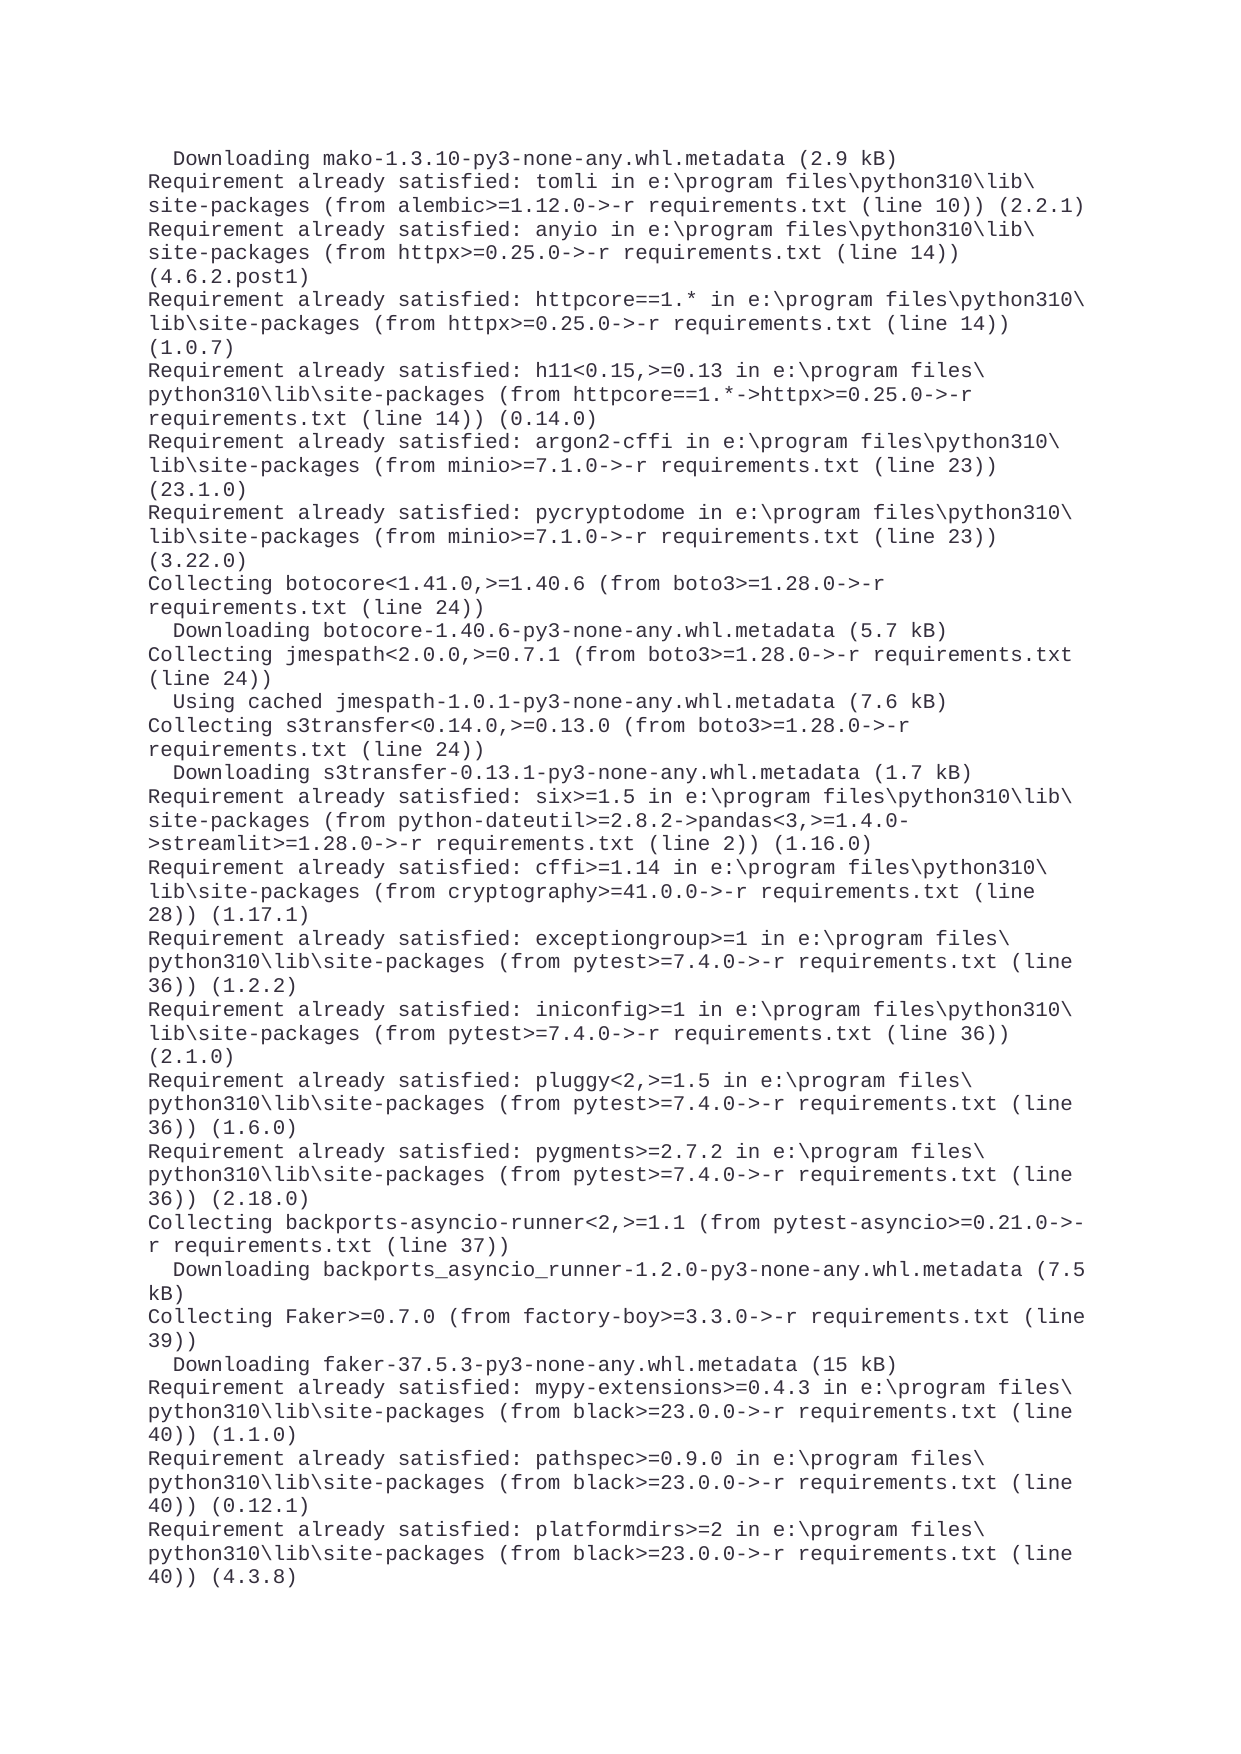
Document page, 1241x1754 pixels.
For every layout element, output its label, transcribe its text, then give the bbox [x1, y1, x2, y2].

text Collecting backports-asyncio-runner<2,>=1.1 (from pytest-asyncio>=0.21.0->-r requirements.txt (line 37)) [148, 1212, 1093, 1259]
text Requirement already satisfied: exceptiongroup>=1 in e:\program files\python310\lib\site-packages (from pytest>=7.4.0->-r requirements.txt (line 36)) (1.2.2) [148, 928, 1093, 999]
text Requirement already satisfied: mypy-extensions>=0.4.3 in e:\program files\python310\lib\site-packages (from black>=23.0.0->-r requirements.txt (line 40)) (1.1.0) [148, 1377, 1093, 1448]
text Requirement already satisfied: httpcore==1.* in e:\program files\python310\lib\site-packages (from httpx>=0.25.0->-r requirements.txt (line 14)) (1.0.7) [148, 289, 1093, 360]
text Requirement already satisfied: pathspec>=0.9.0 in e:\program files\python310\lib\site-packages (from black>=23.0.0->-r requirements.txt (line 40)) (0.12.1) [148, 1448, 1093, 1519]
text Downloading backports_asyncio_runner-1.2.0-py3-none-any.whl.metadata (7.5 kB) [148, 1259, 1093, 1306]
text Requirement already satisfied: h11<0.15,>=0.13 in e:\program files\python310\lib\site-packages (from httpcore==1.*->httpx>=0.25.0->-r requirements.txt (line 14)) (0.14.0) [148, 360, 1093, 431]
text Collecting s3transfer<0.14.0,>=0.13.0 (from boto3>=1.28.0->-r requirements.txt (line 24)) [148, 715, 1093, 762]
text Requirement already satisfied: iniconfig>=1 in e:\program files\python310\lib\site-packages (from pytest>=7.4.0->-r requirements.txt (line 36)) (2.1.0) [148, 999, 1093, 1070]
text Requirement already satisfied: pycryptodome in e:\program files\python310\lib\site-packages (from minio>=7.1.0->-r requirements.txt (line 23)) (3.22.0) [148, 502, 1093, 573]
text Collecting jmespath<2.0.0,>=0.7.1 (from boto3>=1.28.0->-r requirements.txt (line 24)) [148, 644, 1093, 691]
text Requirement already satisfied: six>=1.5 in e:\program files\python310\lib\site-packages (from python-dateutil>=2.8.2->pandas<3,>=1.4.0->streamlit>=1.28.0->-r requirements.txt (line 2)) (1.16.0) [148, 786, 1093, 857]
text Downloading faker-37.5.3-py3-none-any.whl.metadata (15 kB) [148, 1353, 1093, 1377]
text Collecting botocore<1.41.0,>=1.40.6 (from boto3>=1.28.0->-r requirements.txt (line 24)) [148, 573, 1093, 621]
text Requirement already satisfied: platformdirs>=2 in e:\program files\python310\lib\site-packages (from black>=23.0.0->-r requirements.txt (line 40)) (4.3.8) [148, 1519, 1093, 1590]
text Requirement already satisfied: pluggy<2,>=1.5 in e:\program files\python310\lib\site-packages (from pytest>=7.4.0->-r requirements.txt (line 36)) (1.6.0) [148, 1070, 1093, 1141]
text Using cached jmespath-1.0.1-py3-none-any.whl.metadata (7.6 kB) [148, 691, 1093, 715]
text Requirement already satisfied: anyio in e:\program files\python310\lib\site-packages (from httpx>=0.25.0->-r requirements.txt (line 14)) (4.6.2.post1) [148, 218, 1093, 289]
text Downloading mako-1.3.10-py3-none-any.whl.metadata (2.9 kB) [148, 148, 1093, 171]
text Collecting Faker>=0.7.0 (from factory-boy>=3.3.0->-r requirements.txt (line 39)) [148, 1306, 1093, 1353]
text Requirement already satisfied: cffi>=1.14 in e:\program files\python310\lib\site-packages (from cryptography>=41.0.0->-r requirements.txt (line 28)) (1.17.1) [148, 857, 1093, 928]
text Requirement already satisfied: argon2-cffi in e:\program files\python310\lib\site-packages (from minio>=7.1.0->-r requirements.txt (line 23)) (23.1.0) [148, 431, 1093, 502]
text Downloading botocore-1.40.6-py3-none-any.whl.metadata (5.7 kB) [148, 621, 1093, 644]
text Requirement already satisfied: tomli in e:\program files\python310\lib\site-packages (from alembic>=1.12.0->-r requirements.txt (line 10)) (2.2.1) [148, 171, 1093, 218]
text Requirement already satisfied: pygments>=2.7.2 in e:\program files\python310\lib\site-packages (from pytest>=7.4.0->-r requirements.txt (line 36)) (2.18.0) [148, 1141, 1093, 1212]
text Downloading s3transfer-0.13.1-py3-none-any.whl.metadata (1.7 kB) [148, 762, 1093, 786]
